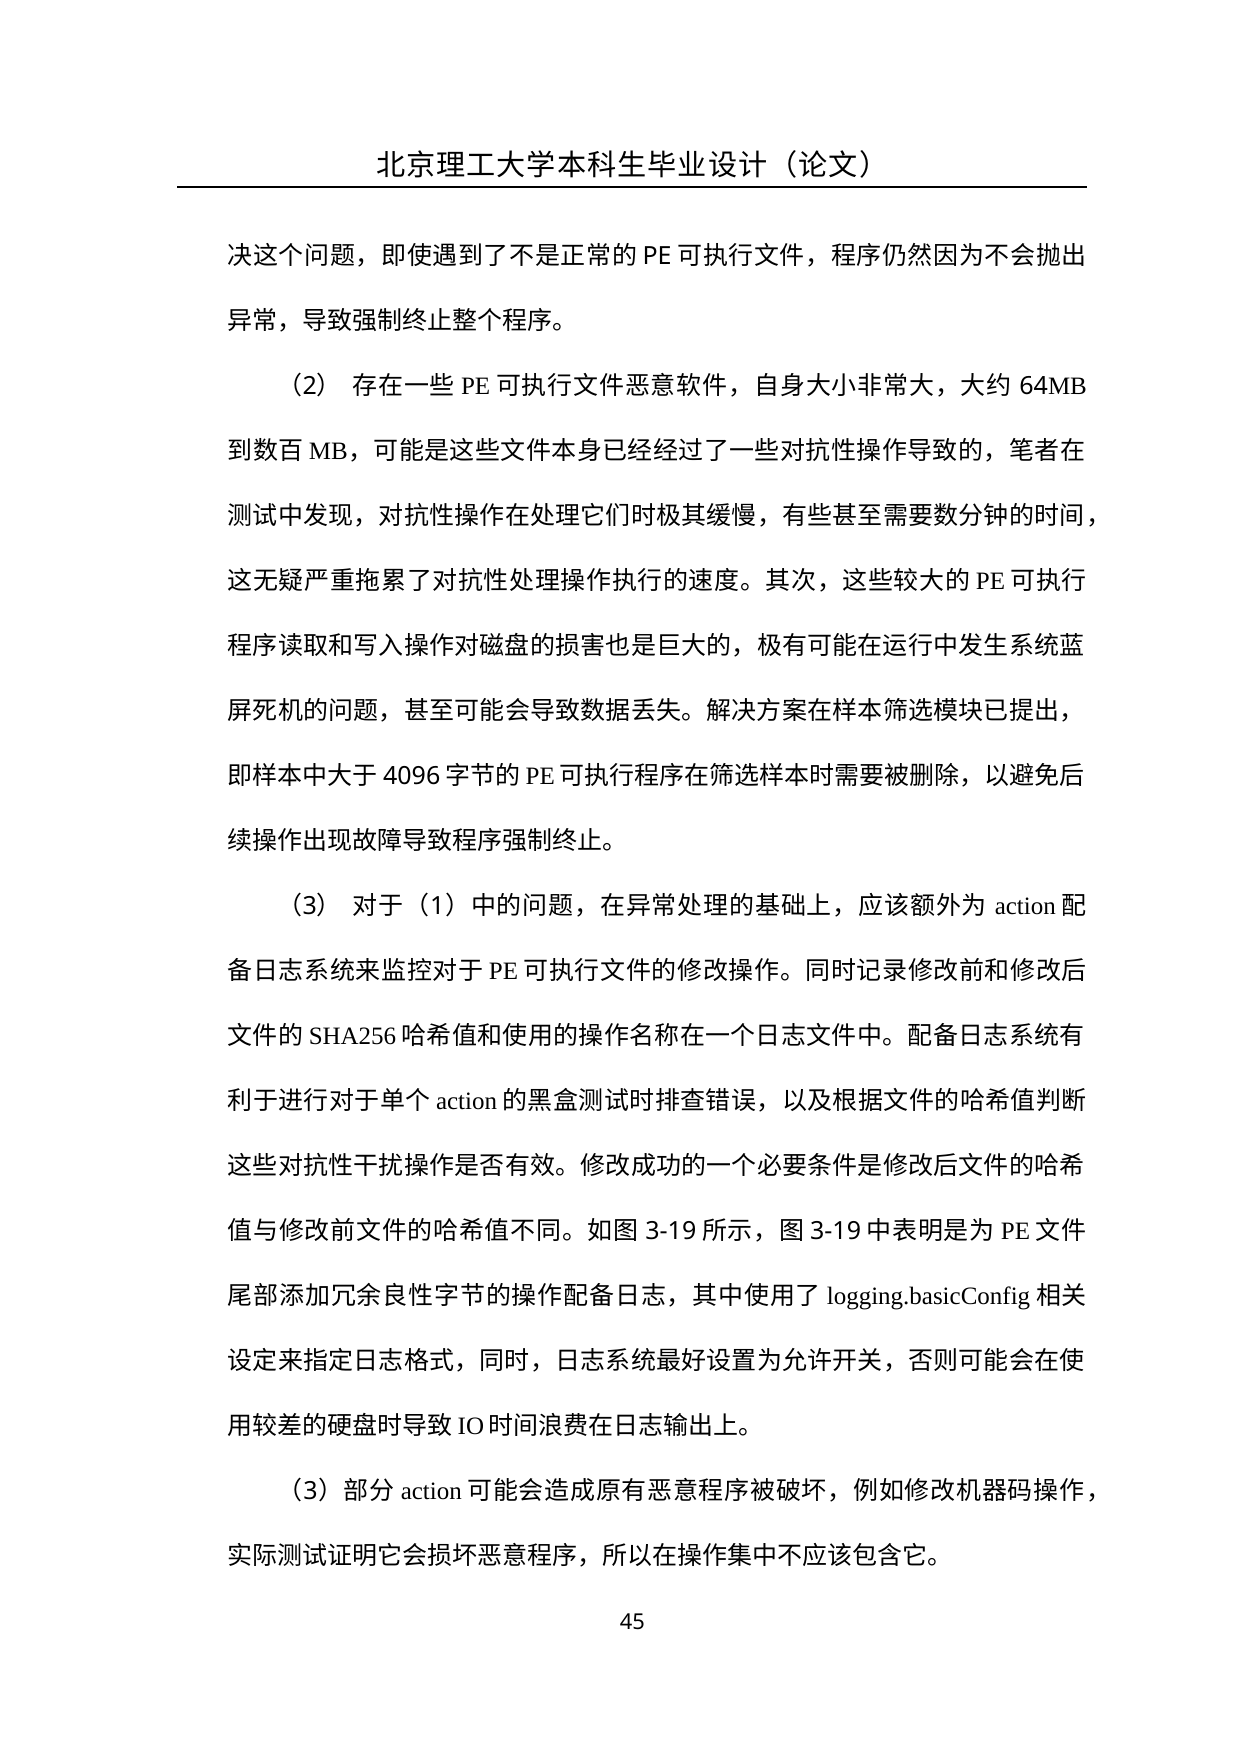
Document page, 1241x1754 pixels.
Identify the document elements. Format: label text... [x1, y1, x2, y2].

list 存在一些PE可执行文件恶意软件，自身大小非常大，大约64MB到数百MB，可能是这些文件本身已经经过了一些对抗性操作导致的，笔者在测试中发现，对抗性操作在处理它们时极其缓慢，有些甚至需要数分钟的时间，这无疑严重拖累了对抗性处理操作执行的速度。其次，这些较大的PE可执行程序读取和写入操作对磁盘的损害也是巨大的，极有可能在运行中发生系统蓝屏死机的问题，甚至可能会导致数据丢失。解决方案在样本筛选模块已提出，即样本中大于4096字节的PE可执行程序在筛选样本时需要被删除，以避免后续操作出现故障导致程序强制终止。 [227, 351, 1087, 871]
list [227, 221, 1087, 351]
list 对于（1）中的问题，在异常处理的基础上，应该额外为action配备日志系统来监控对于PE可执行文件的修改操作。同时记录修改前和修改后文件的SHA256哈希值和使用的操作名称在一个日志文件中。配备日志系统有利于进行对于单个action的黑盒测试时排查错误，以及根据文件的哈希值判断这些对抗性干扰操作是否有效。修改成功的一个必要条件是修改后文件的哈希值与修改前文件的哈希值不同。如图3-19所示，图3-19中表明是为PE文件尾部添加冗余良性字节的操作配备日志，其中使用了logging.basicConfig相关设定来指定日志格式，同时，日志系统最好设置为允许开关，否则可能会在使用较差的硬盘时导致IO时间浪费在日志输出上。 [227, 871, 1087, 1456]
text （3）部分action可能会造成原有恶意程序被破坏，例如修改机器码操作，实际测试证明它会损坏恶意程序，所以在操作集中不应该包含它。 [227, 1456, 1087, 1586]
